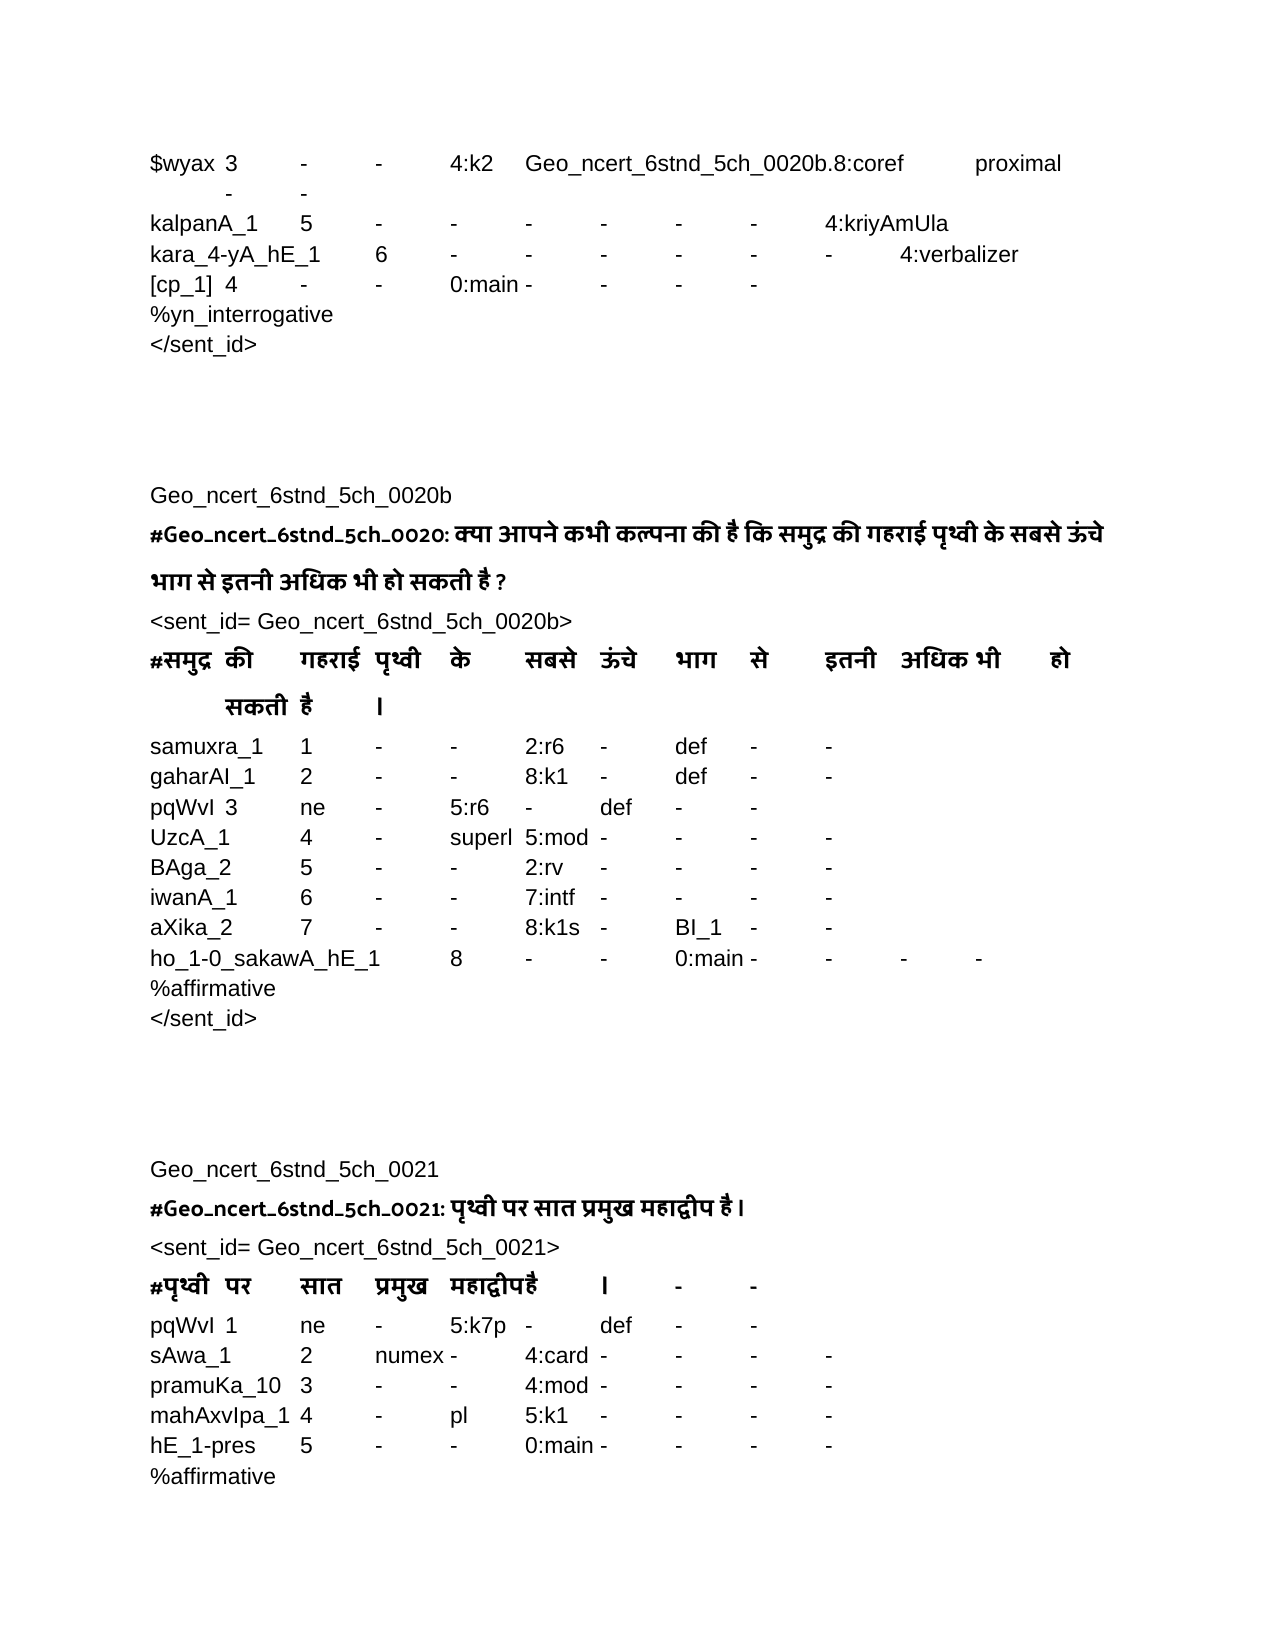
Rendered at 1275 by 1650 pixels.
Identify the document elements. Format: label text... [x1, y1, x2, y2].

text [cp_1] 4 - - 0:main - - - - [150, 271, 1125, 297]
text hE_1-pres 5 - - 0:main - - - - [150, 1432, 1125, 1459]
text mahAxvIpa_1 4 - pl 5:k1 - - - - [150, 1402, 1125, 1429]
text iwanA_1 6 - - 7:intf - - - - [150, 884, 1125, 911]
text $wyax 3 - - 4:k2 Geo_ncert_6stnd_5ch_0020b.8:coref proximal - - [150, 150, 1125, 207]
text #Geo_ncert_6stnd_5ch_0021: पृथ्वी पर सात प्रमुख महाद्वीप है | [150, 1186, 1125, 1228]
text pqWvI 3 ne - 5:r6 - def - - [150, 793, 1125, 820]
text #समुद्र की गहराई पृथ्वी के सबसे ऊंचे भाग से इतनी अधिक भी हो सकती है । [150, 638, 1125, 727]
text %affirmative [150, 1463, 1125, 1489]
text %yn_interrogative [150, 301, 1125, 327]
text ho_1-0_sakawA_hE_1 8 - - 0:main - - - - [150, 944, 1125, 971]
text aXika_2 7 - - 8:k1s - BI_1 - - [150, 914, 1125, 941]
text pramuKa_10 3 - - 4:mod - - - - [150, 1372, 1125, 1398]
text %affirmative [150, 975, 1125, 1001]
text UzcA_1 4 - superl 5:mod - - - - [150, 824, 1125, 850]
text gaharAI_1 2 - - 8:k1 - def - - [150, 763, 1125, 790]
text kara_4-yA_hE_1 6 - - - - - - 4:verbalizer [150, 241, 1125, 267]
text #पृथ्वी पर सात प्रमुख महाद्वीप है । - - [150, 1264, 1125, 1306]
text Geo_ncert_6stnd_5ch_0021 [150, 1156, 1125, 1182]
text sAwa_1 2 numex - 4:card - - - - [150, 1342, 1125, 1368]
text </sent_id> [150, 1005, 1125, 1031]
text pqWvI 1 ne - 5:k7p - def - - [150, 1312, 1125, 1338]
text kalpanA_1 5 - - - - - - 4:kriyAmUla [150, 210, 1125, 237]
text BAga_2 5 - - 2:rv - - - - [150, 854, 1125, 880]
text samuxra_1 1 - - 2:r6 - def - - [150, 733, 1125, 759]
text <sent_id= Geo_ncert_6stnd_5ch_0021> [150, 1234, 1125, 1260]
text #Geo_ncert_6stnd_5ch_0020: क्या आपने कभी कल्पना की है कि समुद्र की गहराई पृथ्वी के सबसे ऊंचे भाग से इतनी अधिक भी हो सकती है ? [150, 512, 1125, 602]
text </sent_id> [150, 331, 1125, 358]
text <sent_id= Geo_ncert_6stnd_5ch_0020b> [150, 608, 1125, 634]
text Geo_ncert_6stnd_5ch_0020b [150, 482, 1125, 509]
